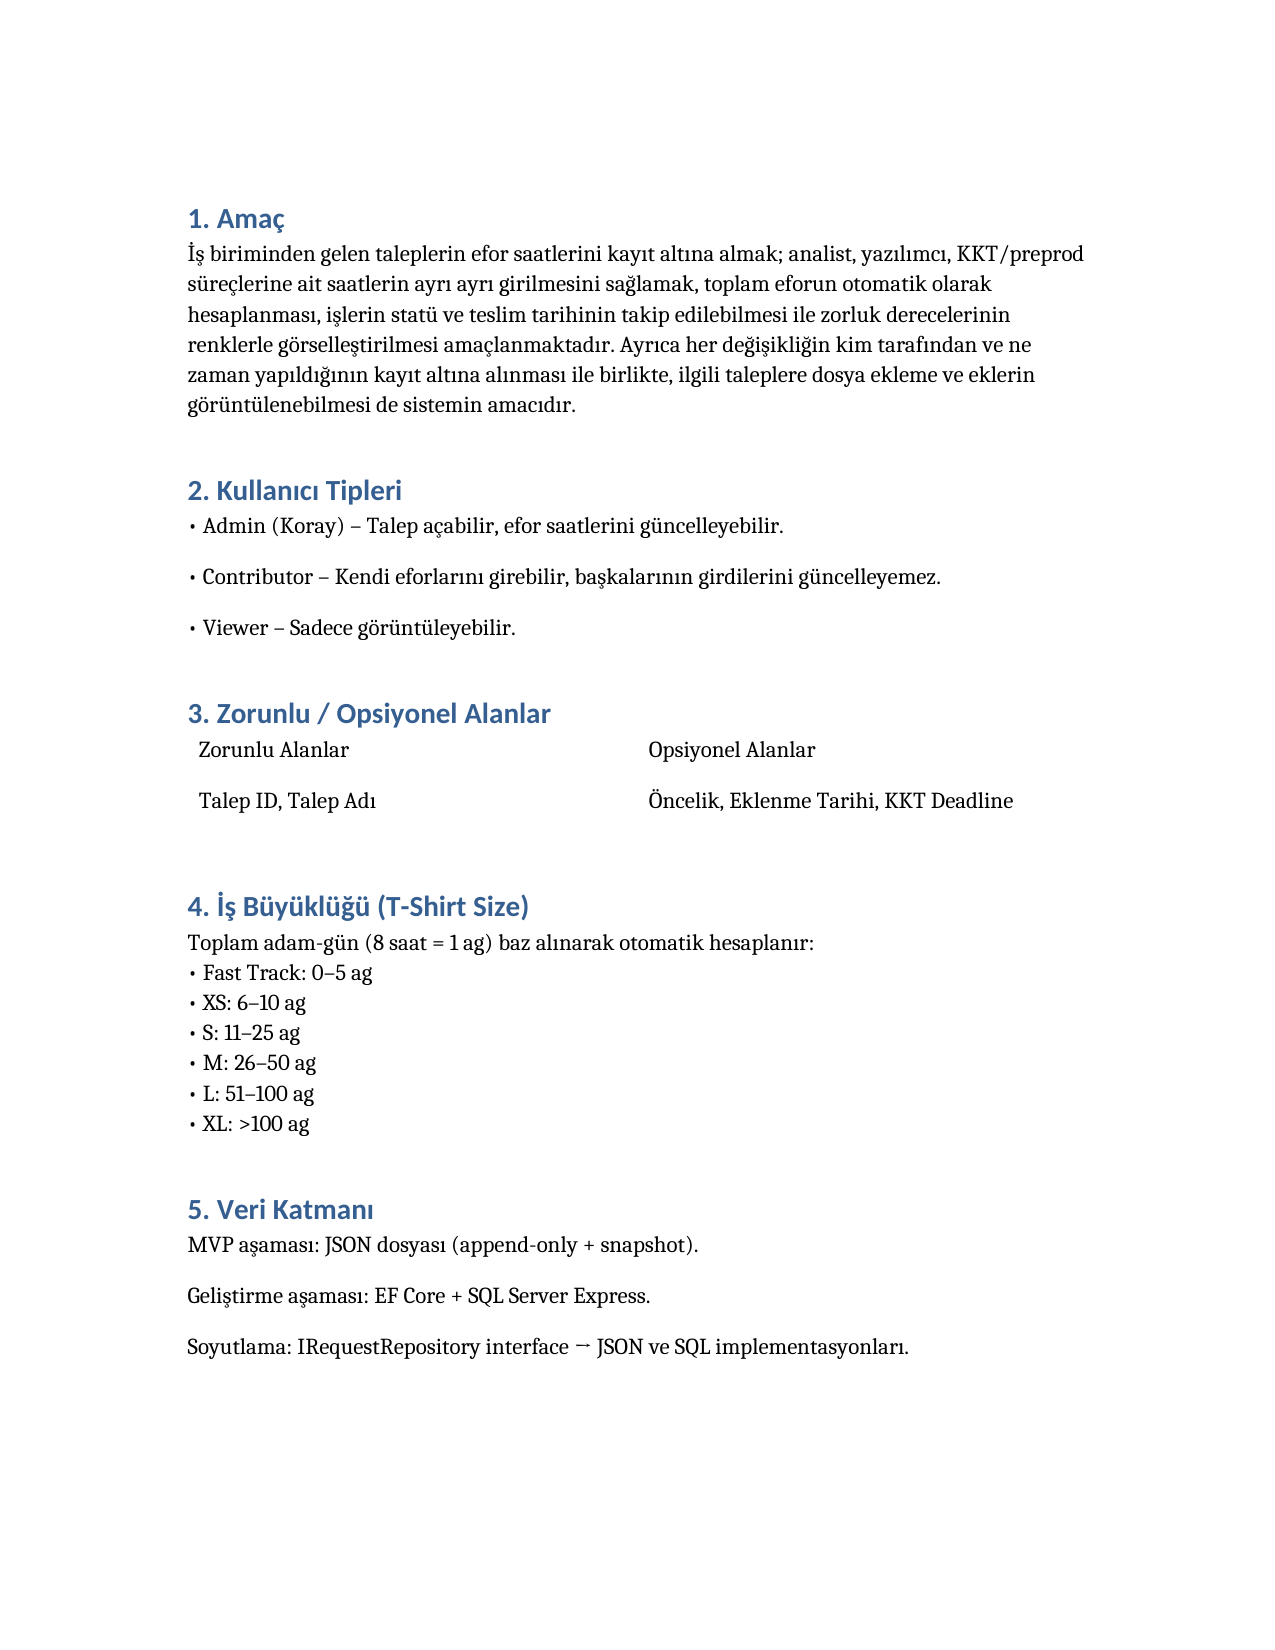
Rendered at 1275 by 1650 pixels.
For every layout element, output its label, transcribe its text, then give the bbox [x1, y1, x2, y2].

text • Admin (Koray) – Talep açabilir, efor saatlerini güncelleyebilir. [187, 513, 1087, 539]
table_header Zorunlu Alanlar [188, 736, 637, 787]
text • Viewer – Sadece görüntüleyebilir. [187, 615, 1087, 642]
subtitle 5. Veri Katmanı [187, 1191, 1087, 1226]
text Toplam adam-gün (8 saat = 1 ag) baz alınarak otomatik hesaplanır: • Fast Track: 0–5 ag • XS: 6–10 ag • S: 11–25 ag • M: 26–50 ag • L: 51–100 ag • XL: >100 ag [187, 929, 1087, 1137]
table_cell Öncelik, Eklenme Tarihi, KKT Deadline [638, 788, 1087, 838]
text • Contributor – Kendi eforlarını girebilir, başkalarının girdilerini güncelleyemez. [187, 564, 1087, 591]
text İş biriminden gelen taleplerin efor saatlerini kayıt altına almak; analist, yazılımcı, KKT/preprod süreçlerine ait saatlerin ayrı ayrı girilmesini sağlamak, toplam eforun otomatik olarak hesaplanması, işlerin statü ve teslim tarihinin takip edilebilmesi ile zorluk derecelerinin renklerle görselleştirilmesi amaçlanmaktadır. Ayrıca her değişikliğin kim tarafından ve ne zaman yapıldığının kayıt altına alınması ile birlikte, ilgili taleplere dosya ekleme ve eklerin görüntülenebilmesi de sistemin amacıdır. [187, 241, 1087, 418]
subtitle 1. Amaç [187, 200, 1087, 236]
subtitle 3. Zorunlu / Opsiyonel Alanlar [187, 695, 1087, 731]
table_cell Talep ID, Talep Adı [188, 788, 637, 838]
table_header Opsiyonel Alanlar [638, 736, 1087, 787]
text Soyutlama: IRequestRepository interface → JSON ve SQL implementasyonları. [187, 1334, 1087, 1360]
text Geliştirme aşaması: EF Core + SQL Server Express. [187, 1283, 1087, 1309]
subtitle 2. Kullanıcı Tipleri [187, 472, 1087, 508]
text MVP aşaması: JSON dosyası (append-only + snapshot). [187, 1232, 1087, 1258]
subtitle 4. İş Büyüklüğü (T-Shirt Size) [187, 888, 1087, 924]
